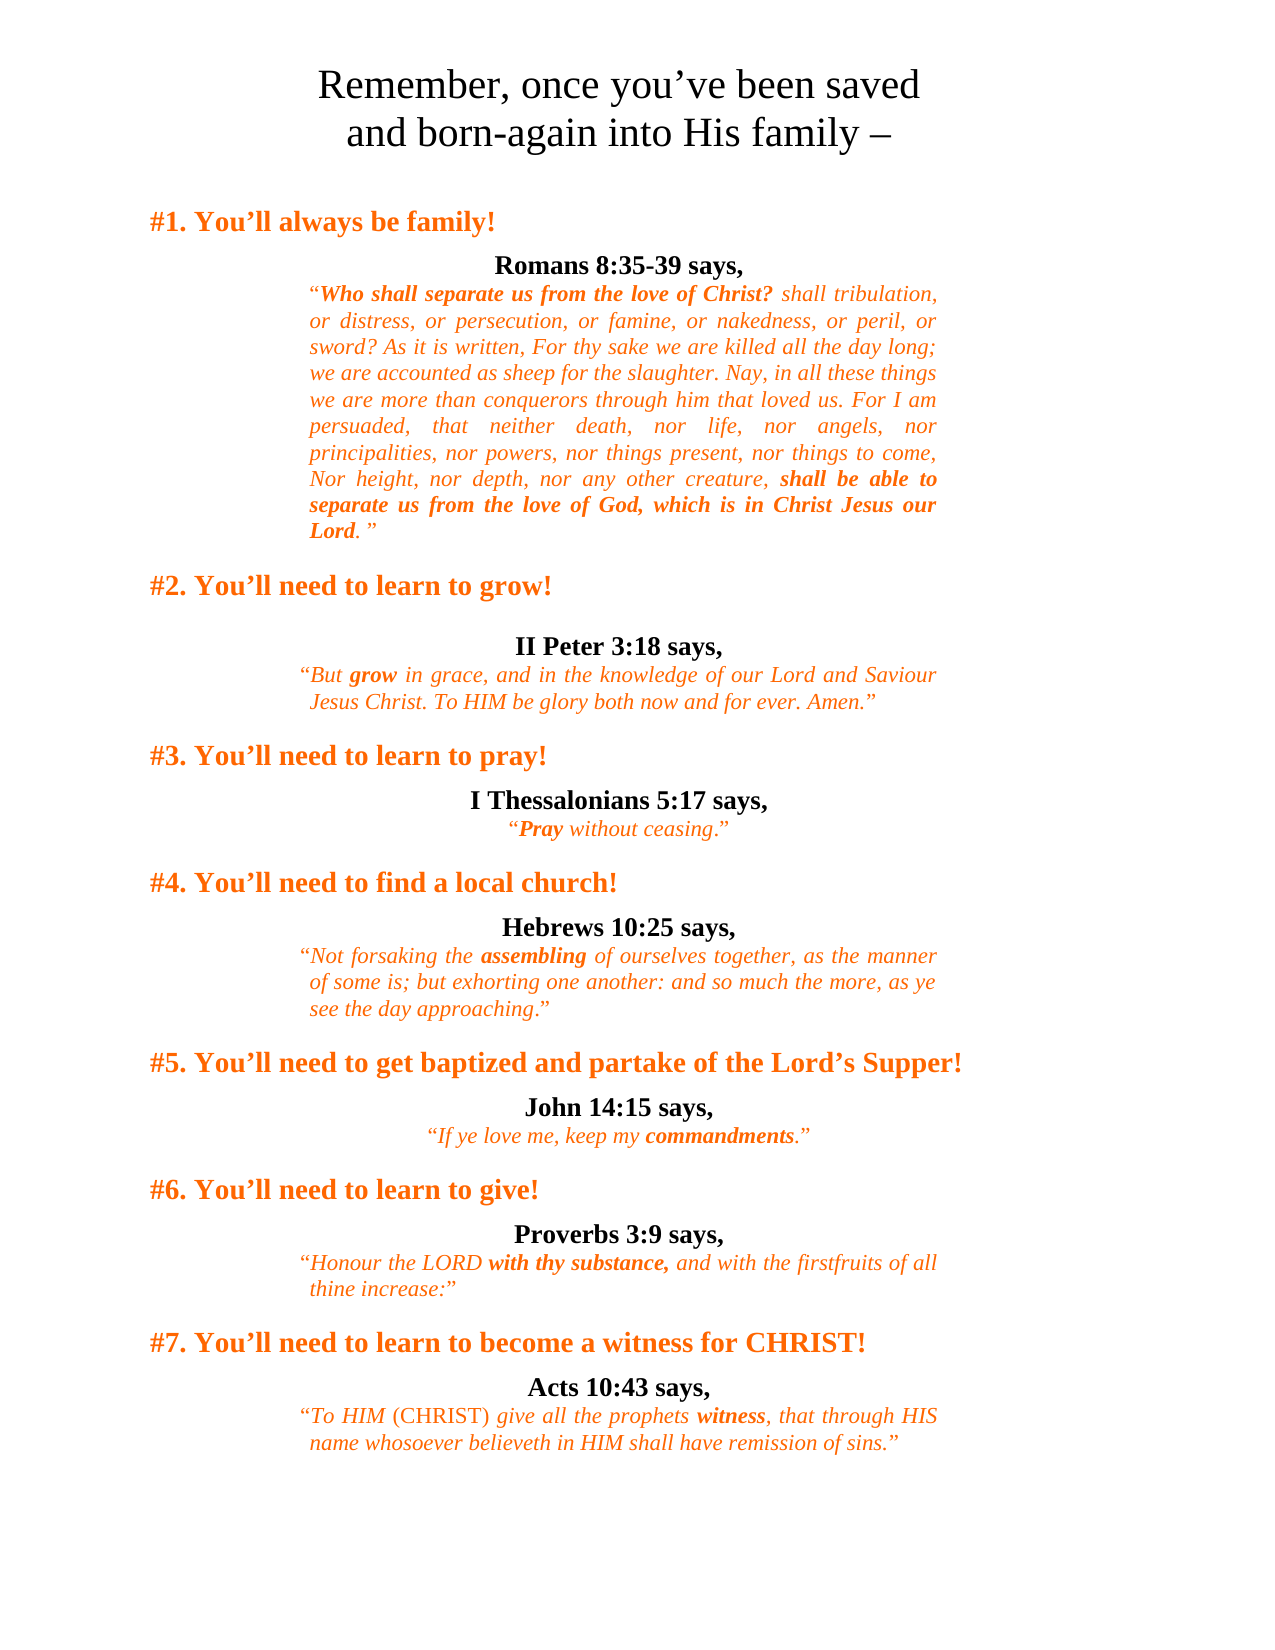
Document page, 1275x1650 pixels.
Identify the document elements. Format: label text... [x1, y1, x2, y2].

text “Not forsaking the assembling of ourselves together, as the manner of some is; but exhorting one another: and so much the more, as ye see the day approaching.” [300, 942, 937, 1021]
text John 14:15 says, [150, 1091, 1087, 1122]
text Remember, once you’ve been saved and born-again into His family – [150, 60, 1087, 156]
text I Thessalonians 5:17 says, [150, 784, 1087, 815]
text Proverbs 3:9 says, [150, 1218, 1087, 1249]
text “If ye love me, keep my commandments.” [300, 1122, 937, 1148]
text II Peter 3:18 says, [150, 630, 1087, 661]
text #2. You’ll need to learn to grow! [150, 568, 1087, 602]
text #6. You’ll need to learn to give! [150, 1172, 1087, 1206]
text “To HIM (CHRIST) give all the prophets witness, that through HIS name whosoever believeth in HIM shall have remission of sins.” [300, 1402, 937, 1455]
text Romans 8:35-39 says, [150, 249, 1087, 280]
text Acts 10:43 says, [150, 1371, 1087, 1402]
text #4. You’ll need to find a local church! [150, 865, 1087, 899]
text “But grow in grace, and in the knowledge of our Lord and Saviour Jesus Christ. To HIM be glory both now and for ever. Amen.” [300, 661, 937, 714]
text #1. You’ll always be family! [150, 204, 1087, 237]
text “Pray without ceasing.” [150, 815, 1087, 841]
text “Who shall separate us from the love of Christ? shall tribulation, or distress, or persecution, or famine, or nakedness, or peril, or sword? As it is written, For thy sake we are killed all the day long; we are accounted as sheep for the slaughter. Nay, in all these things we are more than conquerors through him that loved us. For I am persuaded, that neither death, nor life, nor angels, nor principalities, nor powers, nor things present, nor things to come, Nor height, nor depth, nor any other creature, shall be able to separate us from the love of God, which is in Christ Jesus our Lord. ” [300, 280, 937, 544]
text #3. You’ll need to learn to pray! [150, 738, 1087, 772]
text “Honour the LORD with thy substance, and with the firstfruits of all thine increase:” [300, 1249, 937, 1302]
text #7. You’ll need to learn to become a witness for CHRIST! [150, 1326, 1087, 1359]
text Hebrews 10:25 says, [150, 911, 1087, 942]
text #5. You’ll need to get baptized and partake of the Lord’s Supper! [150, 1045, 1087, 1079]
